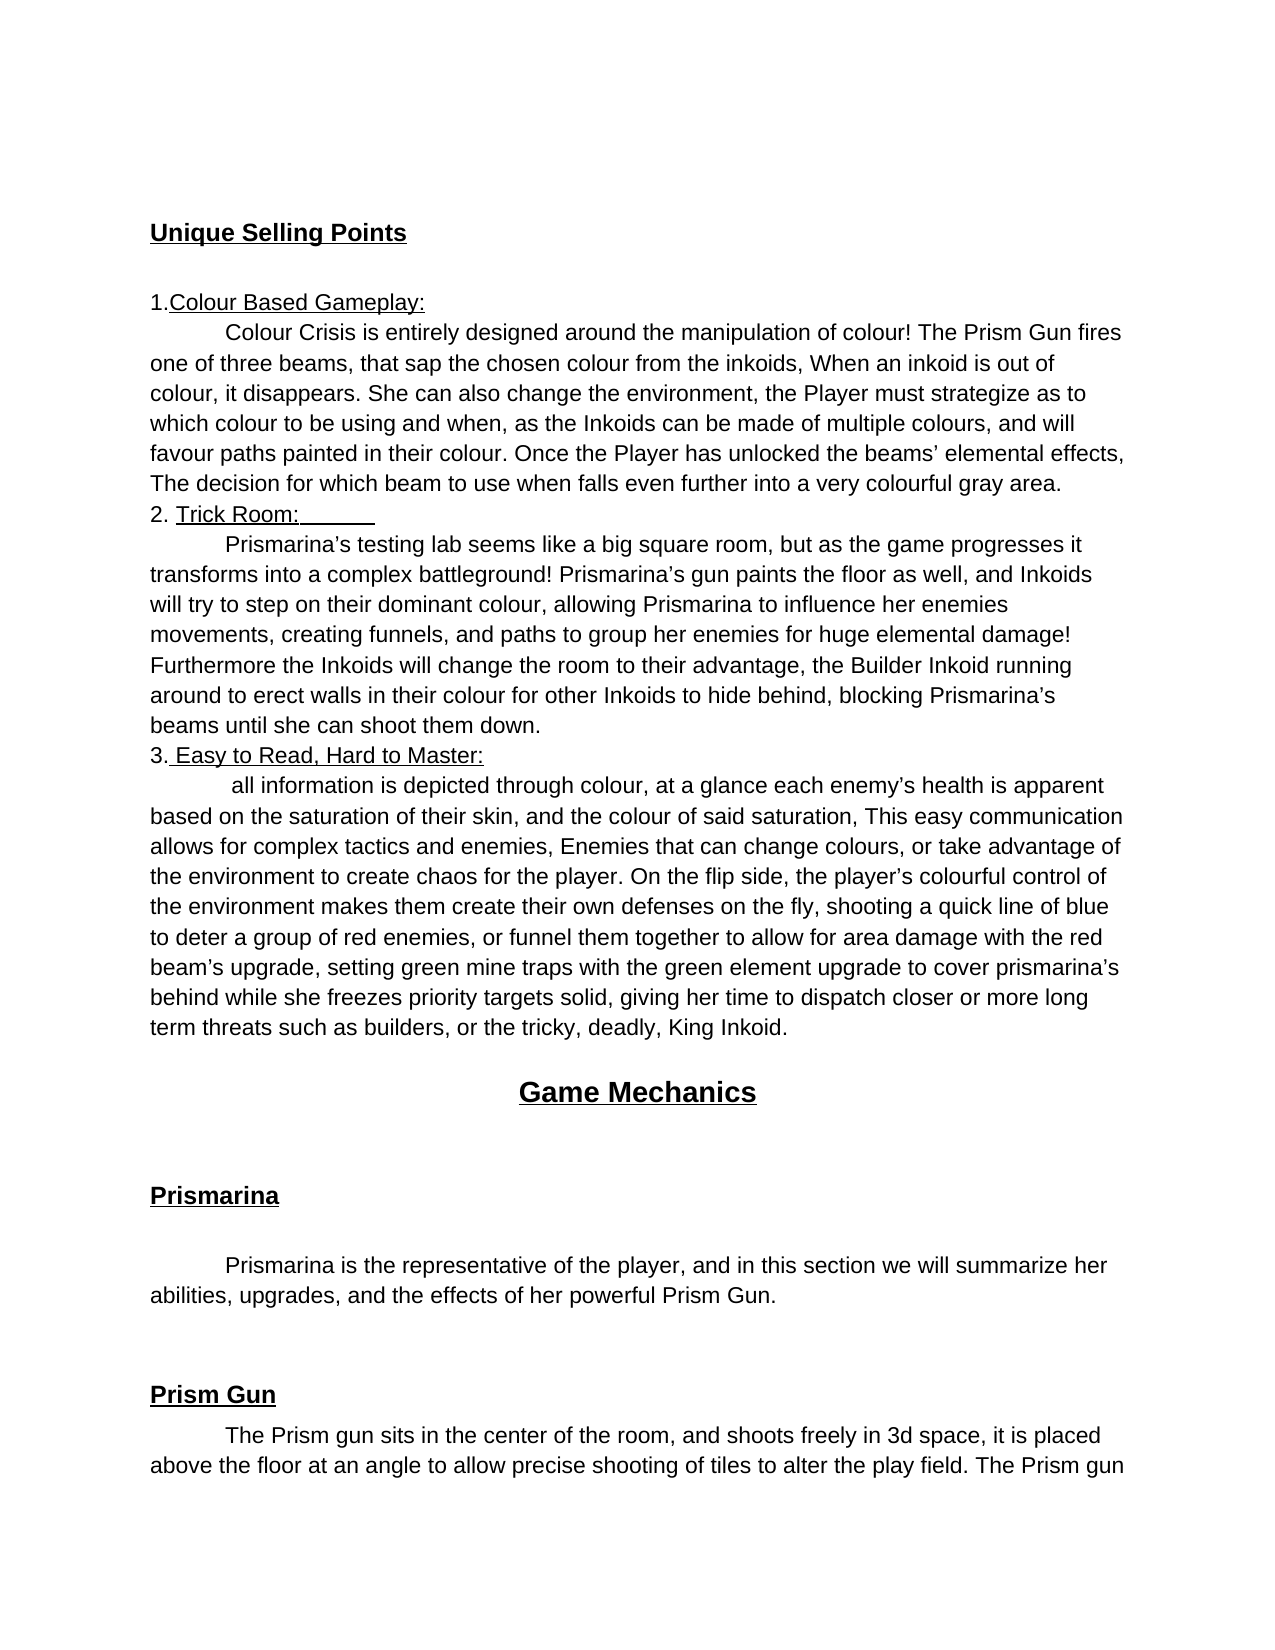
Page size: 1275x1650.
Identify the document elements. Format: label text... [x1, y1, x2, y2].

subtitle Unique Selling Points [150, 218, 1125, 246]
text 2. Trick Room: [150, 501, 1125, 527]
subtitle Prism Gun [150, 1380, 1125, 1409]
subtitle Game Mechanics [150, 1074, 1125, 1108]
text 1.Colour Based Gameplay: [150, 289, 1125, 316]
text Prismarina’s testing lab seems like a big square room, but as the game progresses it transforms into a complex battleground! Prismarina’s gun paints the floor as well, and Inkoids will try to step on their dominant colour, allowing Prismarina to influence her enemies movements, creating funnels, and paths to group her enemies for huge elemental damage! Furthermore the Inkoids will change the room to their advantage, the Builder Inkoid running around to erect walls in their colour for other Inkoids to hide behind, blocking Prismarina’s beams until she can shoot them down. [150, 531, 1125, 738]
subtitle Prismarina [150, 1181, 1125, 1209]
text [150, 1422, 1125, 1478]
text 3. Easy to Read, Hard to Master: [150, 742, 1125, 769]
text all information is depicted through colour, at a glance each enemy’s health is apparent based on the saturation of their skin, and the colour of said saturation, This easy communication allows for complex tactics and enemies, Enemies that can change colours, or take advantage of the environment to create chaos for the player. On the flip side, the player’s colourful control of the environment makes them create their own defenses on the fly, shooting a quick line of blue to deter a group of red enemies, or funnel them together to allow for area damage with the red beam’s upgrade, setting green mine traps with the green element upgrade to cover prismarina’s behind while she freezes priority targets solid, giving her time to dispatch closer or more long term threats such as builders, or the tricky, deadly, King Inkoid. [150, 772, 1125, 1041]
text Colour Crisis is entirely designed around the manipulation of colour! The Prism Gun fires one of three beams, that sap the chosen colour from the inkoids, When an inkoid is out of colour, it disappears. She can also change the environment, the Player must strategize as to which colour to be using and when, as the Inkoids can be made of multiple colours, and will favour paths painted in their colour. Once the Player has unlocked the beams’ elemental effects, The decision for which beam to use when falls even further into a very colourful gray area. [150, 319, 1125, 497]
text Prismarina is the representative of the player, and in this section we will summarize her abilities, upgrades, and the effects of her powerful Prism Gun. [150, 1252, 1125, 1309]
